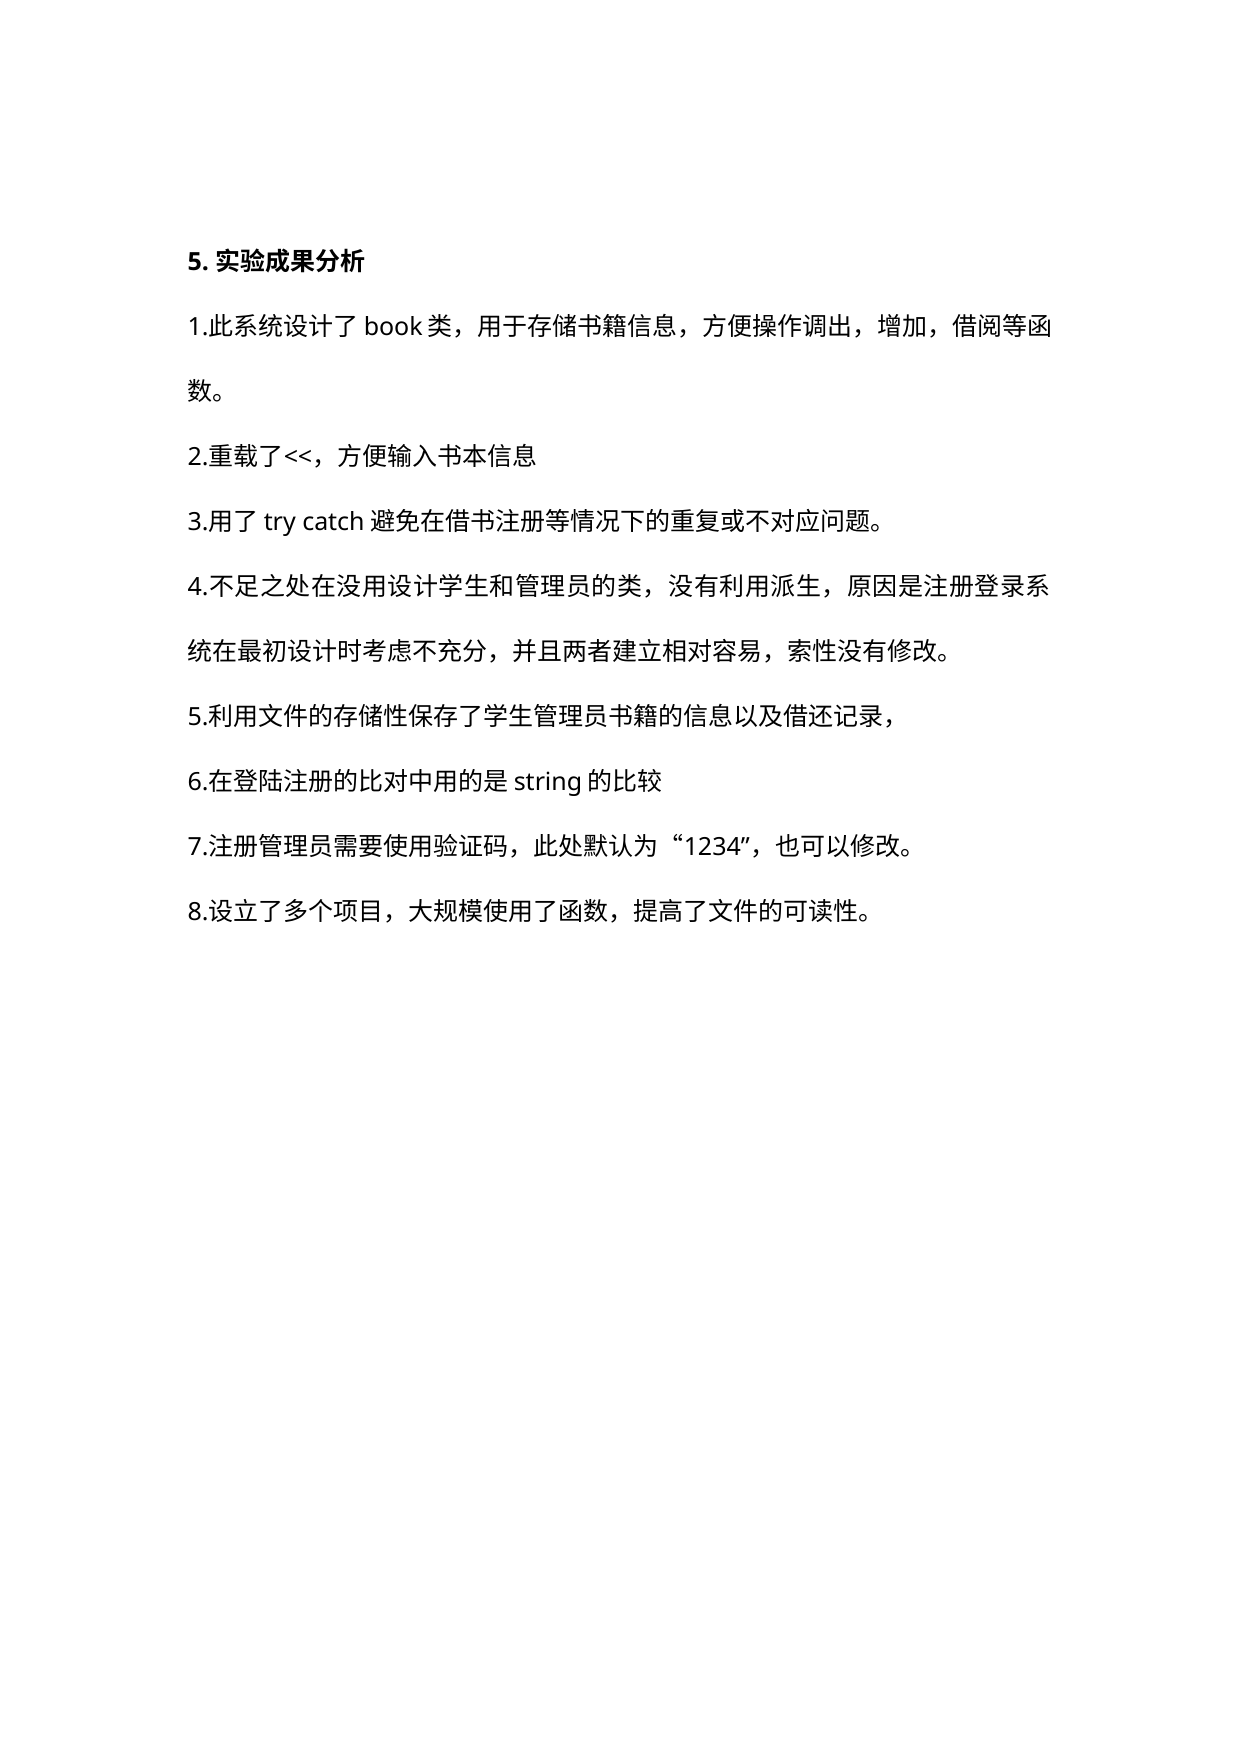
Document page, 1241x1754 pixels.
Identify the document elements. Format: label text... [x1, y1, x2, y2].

text 3.用了try catch避免在借书注册等情况下的重复或不对应问题。 [187, 487, 1053, 552]
text 2.重载了<<，方便输入书本信息 [187, 422, 1053, 487]
text 7.注册管理员需要使用验证码，此处默认为“1234”，也可以修改。 [187, 812, 1053, 877]
text 5.利用文件的存储性保存了学生管理员书籍的信息以及借还记录， [187, 682, 1053, 747]
text 1.此系统设计了book类，用于存储书籍信息，方便操作调出，增加，借阅等函数。 [187, 292, 1053, 422]
text 5. 实验成果分析 [187, 227, 1053, 292]
text 6.在登陆注册的比对中用的是string的比较 [187, 747, 1053, 812]
text 4.不足之处在没用设计学生和管理员的类，没有利用派生，原因是注册登录系统在最初设计时考虑不充分，并且两者建立相对容易，索性没有修改。 [187, 552, 1053, 682]
text 8.设立了多个项目，大规模使用了函数，提高了文件的可读性。 [187, 877, 1053, 942]
